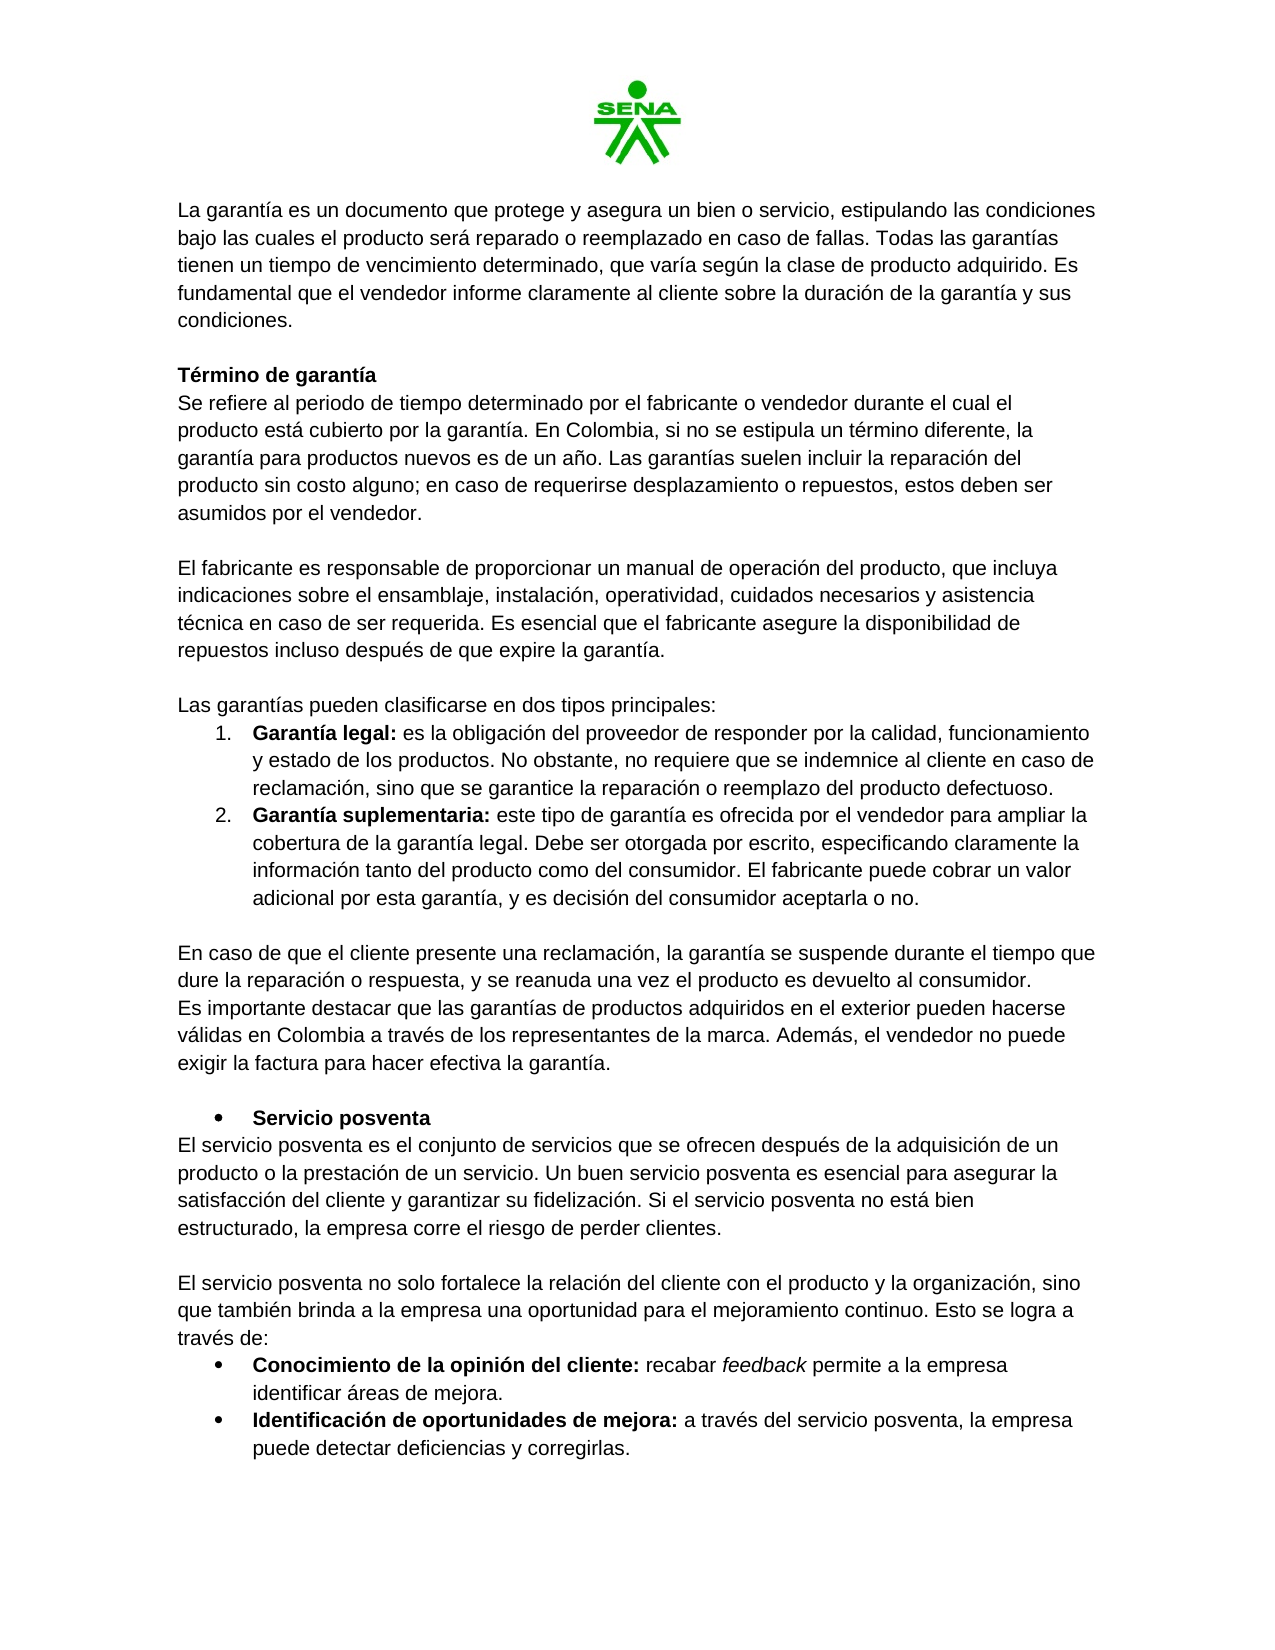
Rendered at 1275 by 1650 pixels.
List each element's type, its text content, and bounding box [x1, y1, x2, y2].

list Servicio posventa [215, 1105, 1098, 1129]
text Término de garantía [177, 363, 1098, 387]
list Garantía suplementaria: este tipo de garantía es ofrecida por el vendedor para ampliar la cobertura de la garantía legal. Debe ser otorgada por escrito, especificando claramente la información tanto del producto como del consumidor. El fabricante puede cobrar un valor adicional por esta garantía, y es decisión del consumidor aceptarla o no. [215, 803, 1098, 909]
text Las garantías pueden clasificarse en dos tipos principales: [177, 693, 1098, 717]
text El servicio posventa es el conjunto de servicios que se ofrecen después de la adquisición de un producto o la prestación de un servicio. Un buen servicio posventa es esencial para asegurar la satisfacción del cliente y garantizar su fidelización. Si el servicio posventa no está bien estructurado, la empresa corre el riesgo de perder clientes. [177, 1133, 1098, 1239]
text Se refiere al periodo de tiempo determinado por el fabricante o vendedor durante el cual el producto está cubierto por la garantía. En Colombia, si no se estipula un término diferente, la garantía para productos nuevos es de un año. Las garantías suelen incluir la reparación del producto sin costo alguno; en caso de requerirse desplazamiento o repuestos, estos deben ser asumidos por el vendedor. [177, 390, 1098, 524]
text La garantía es un documento que protege y asegura un bien o servicio, estipulando las condiciones bajo las cuales el producto será reparado o reemplazado en caso de fallas. Todas las garantías tienen un tiempo de vencimiento determinado, que varía según la clase de producto adquirido. Es fundamental que el vendedor informe claramente al cliente sobre la duración de la garantía y sus condiciones. [177, 198, 1098, 332]
text Es importante destacar que las garantías de productos adquiridos en el exterior pueden hacerse válidas en Colombia a través de los representantes de la marca. Además, el vendedor no puede exigir la factura para hacer efectiva la garantía. [177, 995, 1098, 1074]
list Conocimiento de la opinión del cliente: recabar feedback permite a la empresa identificar áreas de mejora. [215, 1353, 1098, 1404]
list Garantía legal: es la obligación del proveedor de responder por la calidad, funcionamiento y estado de los productos. No obstante, no requiere que se indemnice al cliente en caso de reclamación, sino que se garantice la reparación o reemplazo del producto defectuoso. [215, 720, 1098, 799]
list Identificación de oportunidades de mejora: a través del servicio posventa, la empresa puede detectar deficiencias y corregirlas. [215, 1408, 1098, 1460]
text El servicio posventa no solo fortalece la relación del cliente con el producto y la organización, sino que también brinda a la empresa una oportunidad para el mejoramiento continuo. Esto se logra a través de: [177, 1271, 1098, 1349]
picture [588, 75, 687, 172]
text En caso de que el cliente presente una reclamación, la garantía se suspende durante el tiempo que dure la reparación o respuesta, y se reanuda una vez el producto es devuelto al consumidor. [177, 940, 1098, 992]
text El fabricante es responsable de proporcionar un manual de operación del producto, que incluya indicaciones sobre el ensamblaje, instalación, operatividad, cuidados necesarios y asistencia técnica en caso de ser requerida. Es esencial que el fabricante asegure la disponibilidad de repuestos incluso después de que expire la garantía. [177, 555, 1098, 662]
